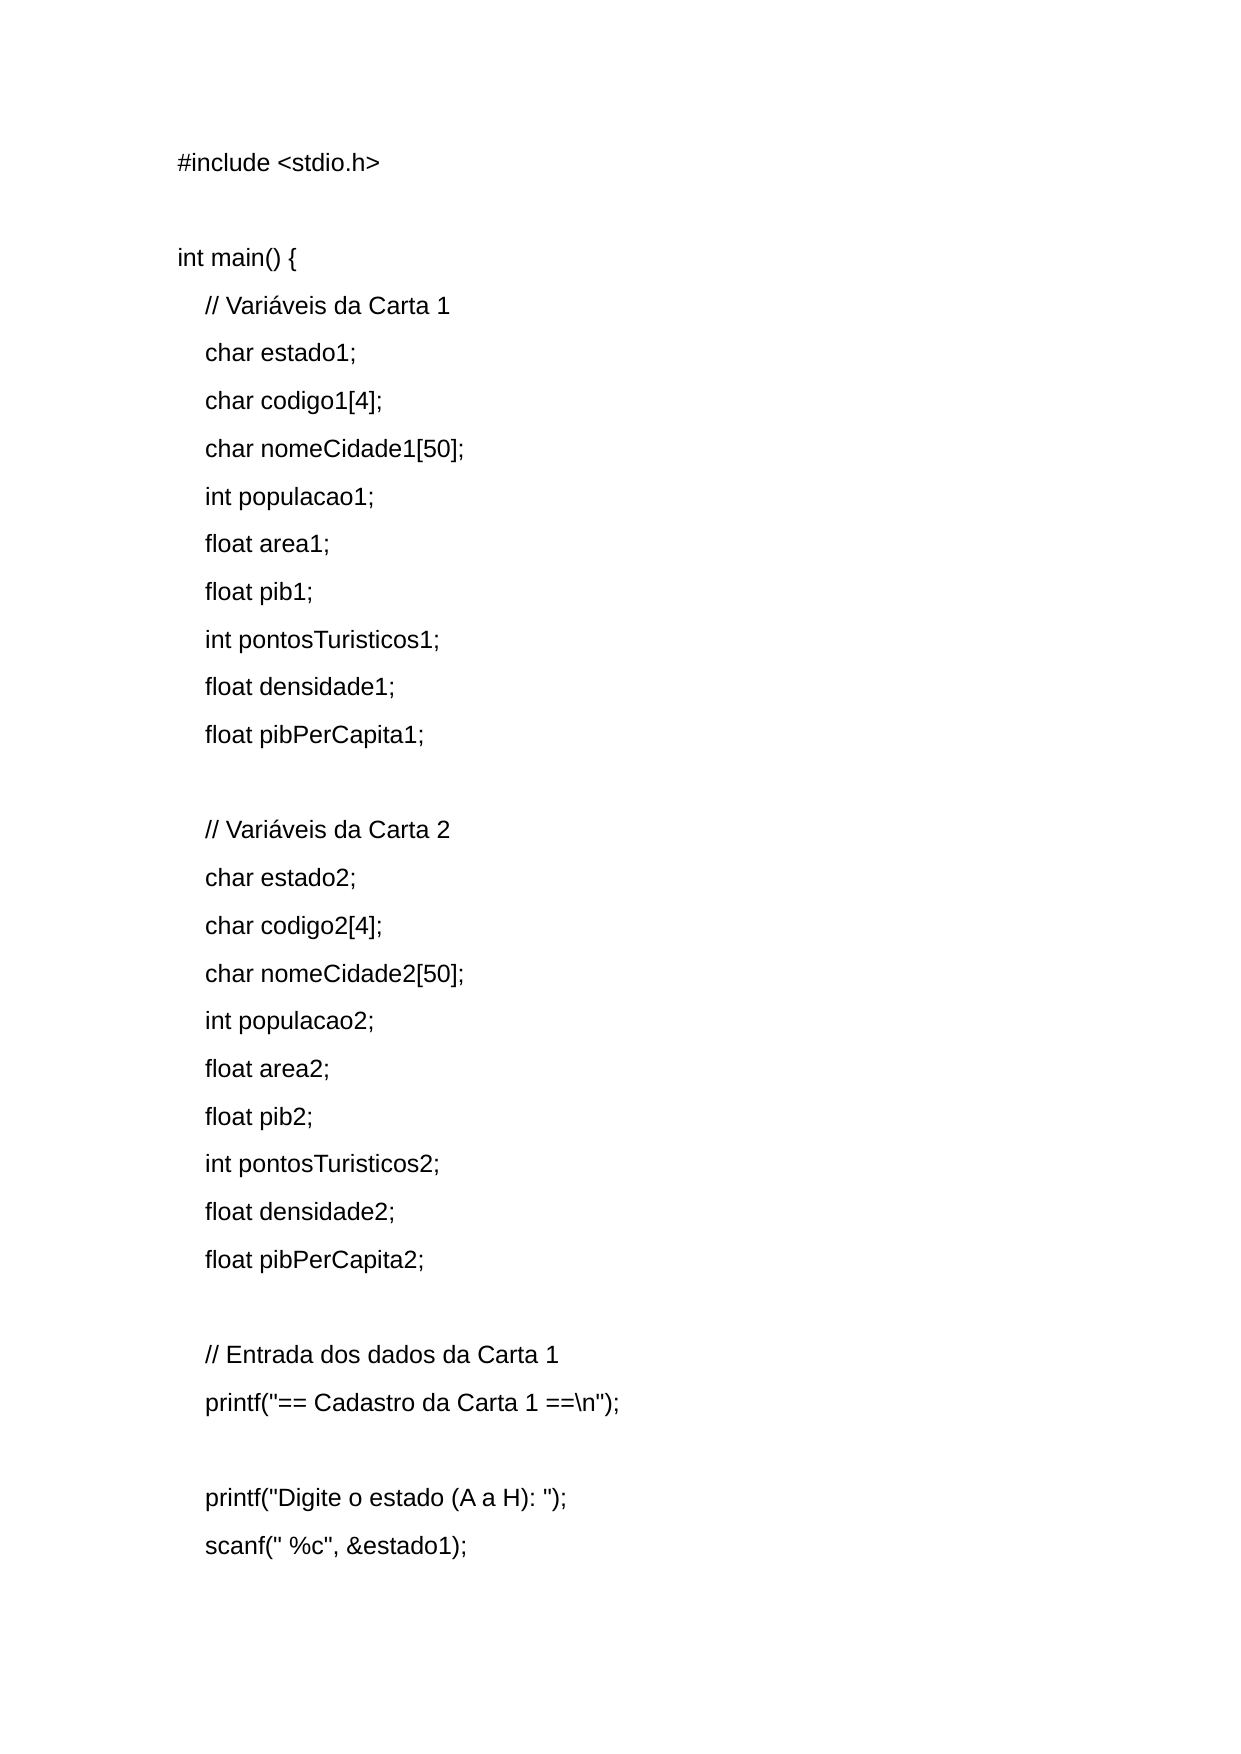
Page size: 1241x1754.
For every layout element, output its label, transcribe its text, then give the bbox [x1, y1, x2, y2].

text float pib2; [177, 1102, 1063, 1131]
text char nomeCidade2[50]; [177, 959, 1063, 987]
text printf("Digite o estado (A a H): "); [177, 1483, 1063, 1512]
text // Variáveis da Carta 2 [177, 816, 1063, 844]
text char nomeCidade1[50]; [177, 434, 1063, 463]
text printf("== Cadastro da Carta 1 ==\n"); [177, 1388, 1063, 1417]
text char estado1; [177, 338, 1063, 367]
text char codigo1[4]; [177, 386, 1063, 415]
text char codigo2[4]; [177, 911, 1063, 940]
text // Entrada dos dados da Carta 1 [177, 1340, 1063, 1369]
text int populacao1; [177, 482, 1063, 510]
text float densidade2; [177, 1197, 1063, 1226]
text int pontosTuristicos1; [177, 625, 1063, 653]
text int pontosTuristicos2; [177, 1149, 1063, 1178]
text int main() { [177, 243, 1063, 272]
text float pibPerCapita1; [177, 720, 1063, 749]
text #include <stdio.h> [177, 148, 1063, 176]
text float area1; [177, 529, 1063, 558]
text float area2; [177, 1054, 1063, 1083]
text // Variáveis da Carta 1 [177, 291, 1063, 319]
text scanf(" %c", &estado1); [177, 1531, 1063, 1560]
text int populacao2; [177, 1006, 1063, 1035]
text float pibPerCapita2; [177, 1245, 1063, 1274]
text float pib1; [177, 577, 1063, 606]
text char estado2; [177, 863, 1063, 892]
text float densidade1; [177, 672, 1063, 701]
